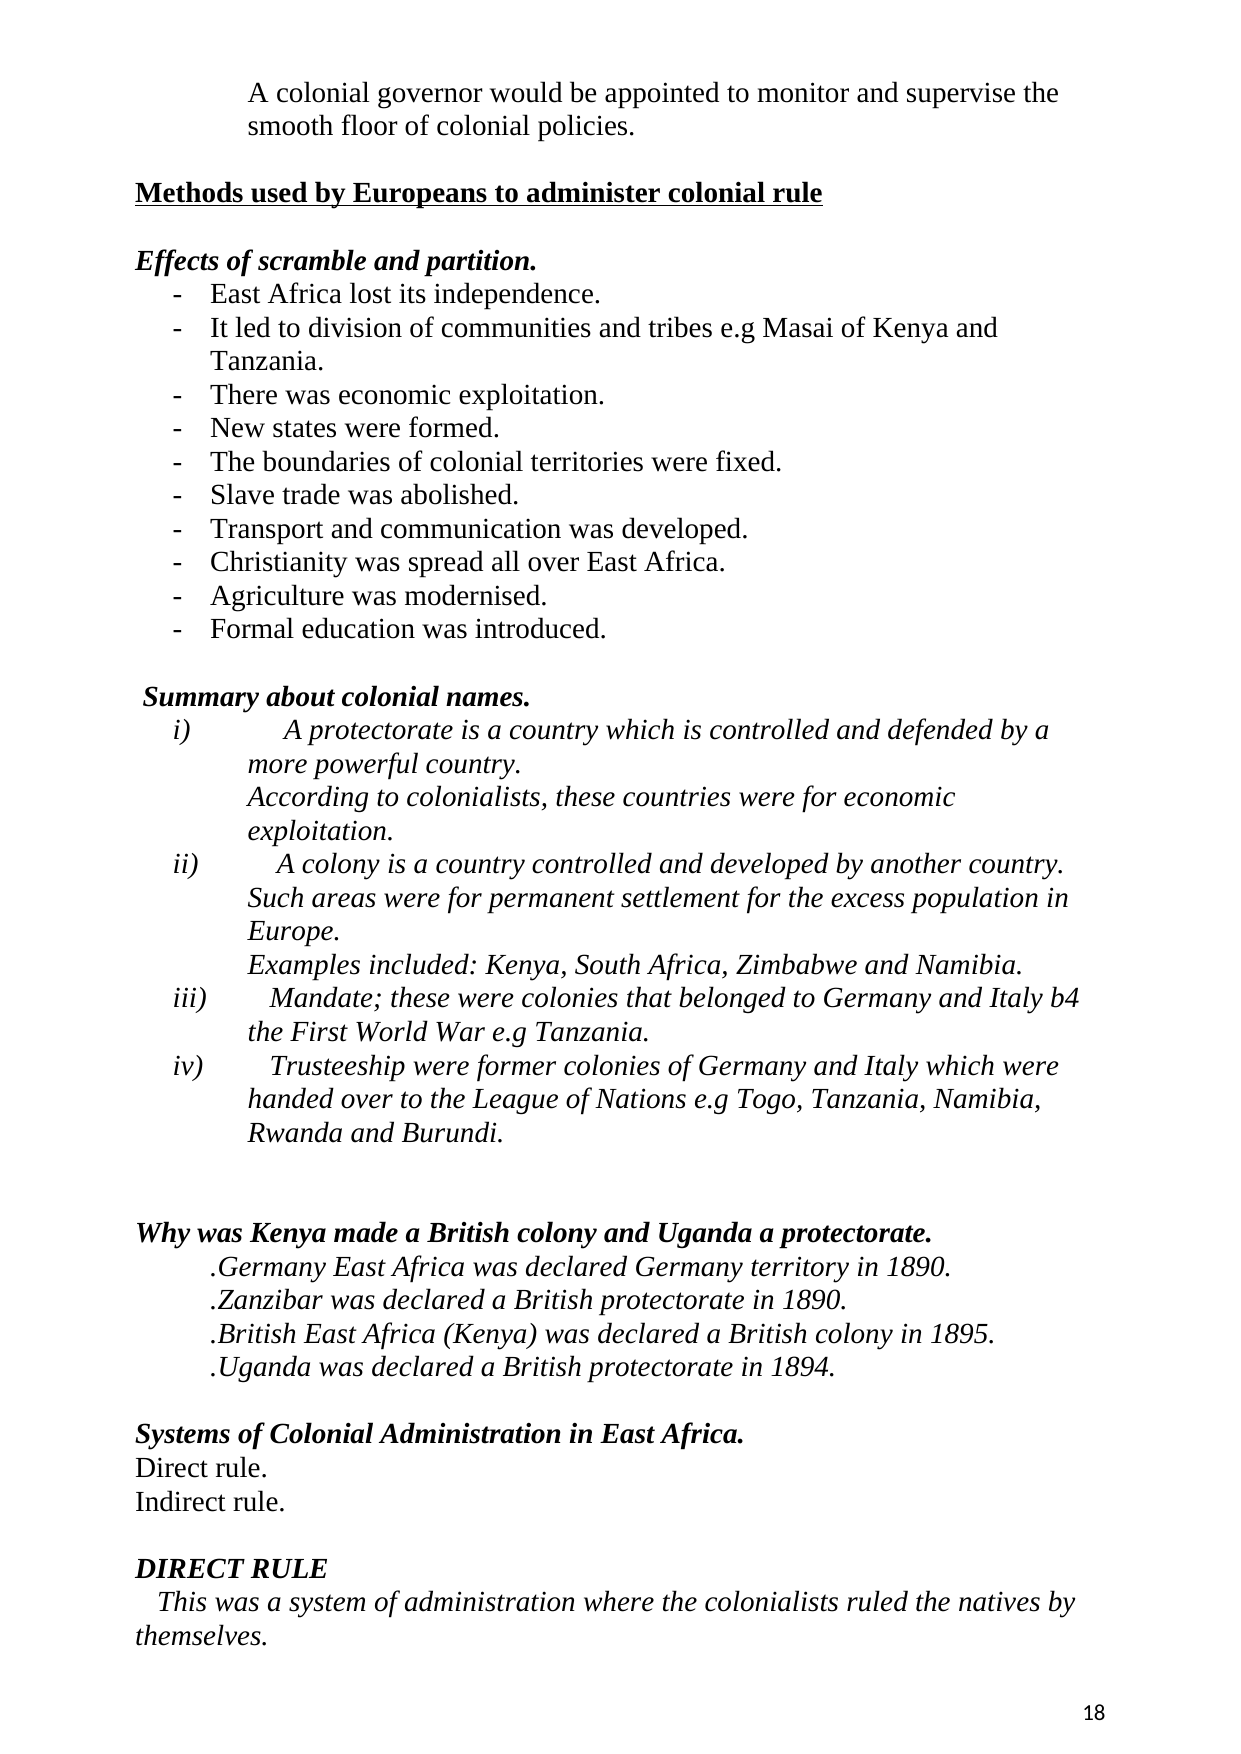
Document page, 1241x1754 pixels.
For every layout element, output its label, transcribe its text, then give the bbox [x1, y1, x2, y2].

list East Africa lost its independence. [172, 276, 1105, 310]
list Mandate; these were colonies that belonged to Germany and Italy b4 the First World War e.g Tanzania. [172, 981, 1105, 1048]
list There was economic exploitation. [172, 377, 1105, 410]
list A protectorate is a country which is controlled and defended by a more powerful country. [172, 712, 1105, 779]
list Trusteeship were former colonies of Germany and Italy which were handed over to the League of Nations e.g Togo, Tanzania, Namibia, Rwanda and Burundi. [172, 1048, 1105, 1148]
text A colonial governor would be appointed to monitor and supervise the smooth floor of colonial policies. [247, 75, 1105, 142]
list It led to division of communities and tribes e.g Masai of Kenya and Tanzania. [172, 310, 1105, 377]
list New states were formed. [172, 410, 1105, 444]
text Direct rule. [135, 1450, 1105, 1484]
text Summary about colonial names. [135, 679, 1105, 712]
list The boundaries of colonial territories were fixed. [172, 444, 1105, 477]
list Formal education was introduced. [172, 612, 1105, 645]
text .British East Africa (Kenya) was declared a British colony in 1895. [210, 1316, 1105, 1349]
list Agriculture was modernised. [172, 578, 1105, 612]
text .Uganda was declared a British protectorate in 1894. [210, 1349, 1105, 1383]
text .Zanzibar was declared a British protectorate in 1890. [210, 1282, 1105, 1316]
text Examples included: Kenya, South Africa, Zimbabwe and Namibia. [247, 947, 1105, 981]
text Methods used by Europeans to administer colonial rule [135, 176, 1105, 209]
list Christianity was spread all over East Africa. [172, 544, 1105, 578]
text DIRECT RULE [135, 1551, 1105, 1584]
text .Germany East Africa was declared Germany territory in 1890. [210, 1249, 1105, 1282]
text Systems of Colonial Administration in East Africa. [135, 1417, 1105, 1450]
text Such areas were for permanent settlement for the excess population in Europe. [247, 880, 1105, 947]
text According to colonialists, these countries were for economic exploitation. [247, 779, 1105, 846]
list A colony is a country controlled and developed by another country. [172, 846, 1105, 880]
text Effects of scramble and partition. [135, 243, 1105, 276]
text Why was Kenya made a British colony and Uganda a protectorate. [135, 1215, 1105, 1249]
list Slave trade was abolished. [172, 477, 1105, 511]
text Indirect rule. [135, 1484, 1105, 1517]
text This was a system of administration where the colonialists ruled the natives by themselves. [135, 1584, 1105, 1651]
list Transport and communication was developed. [172, 511, 1105, 544]
